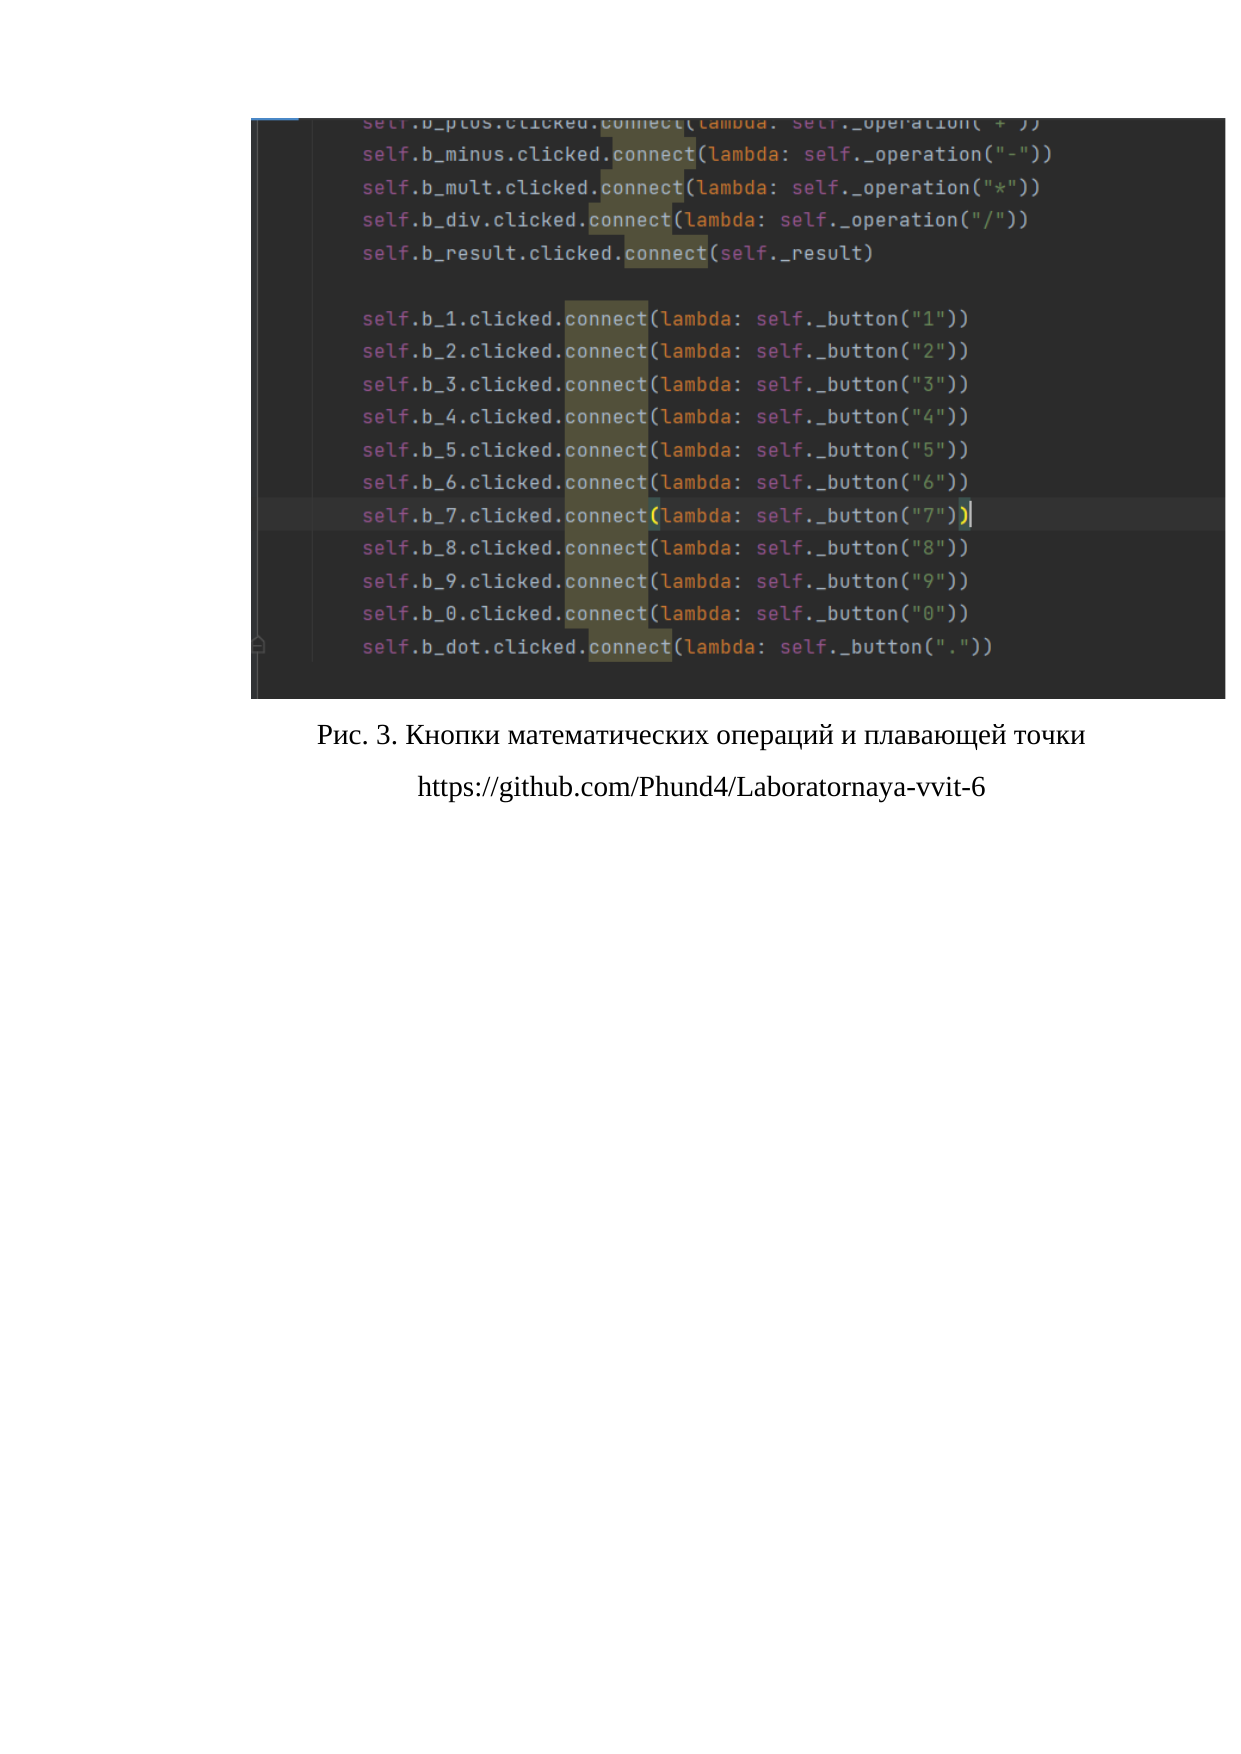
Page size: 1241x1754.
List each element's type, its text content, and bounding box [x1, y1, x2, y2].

picture [251, 118, 1226, 699]
text https://github.com/Phund4/Laboratornaya-vvit-6 [177, 769, 1152, 803]
text Рис. 3. Кнопки математических операций и плавающей точки [177, 717, 1152, 751]
